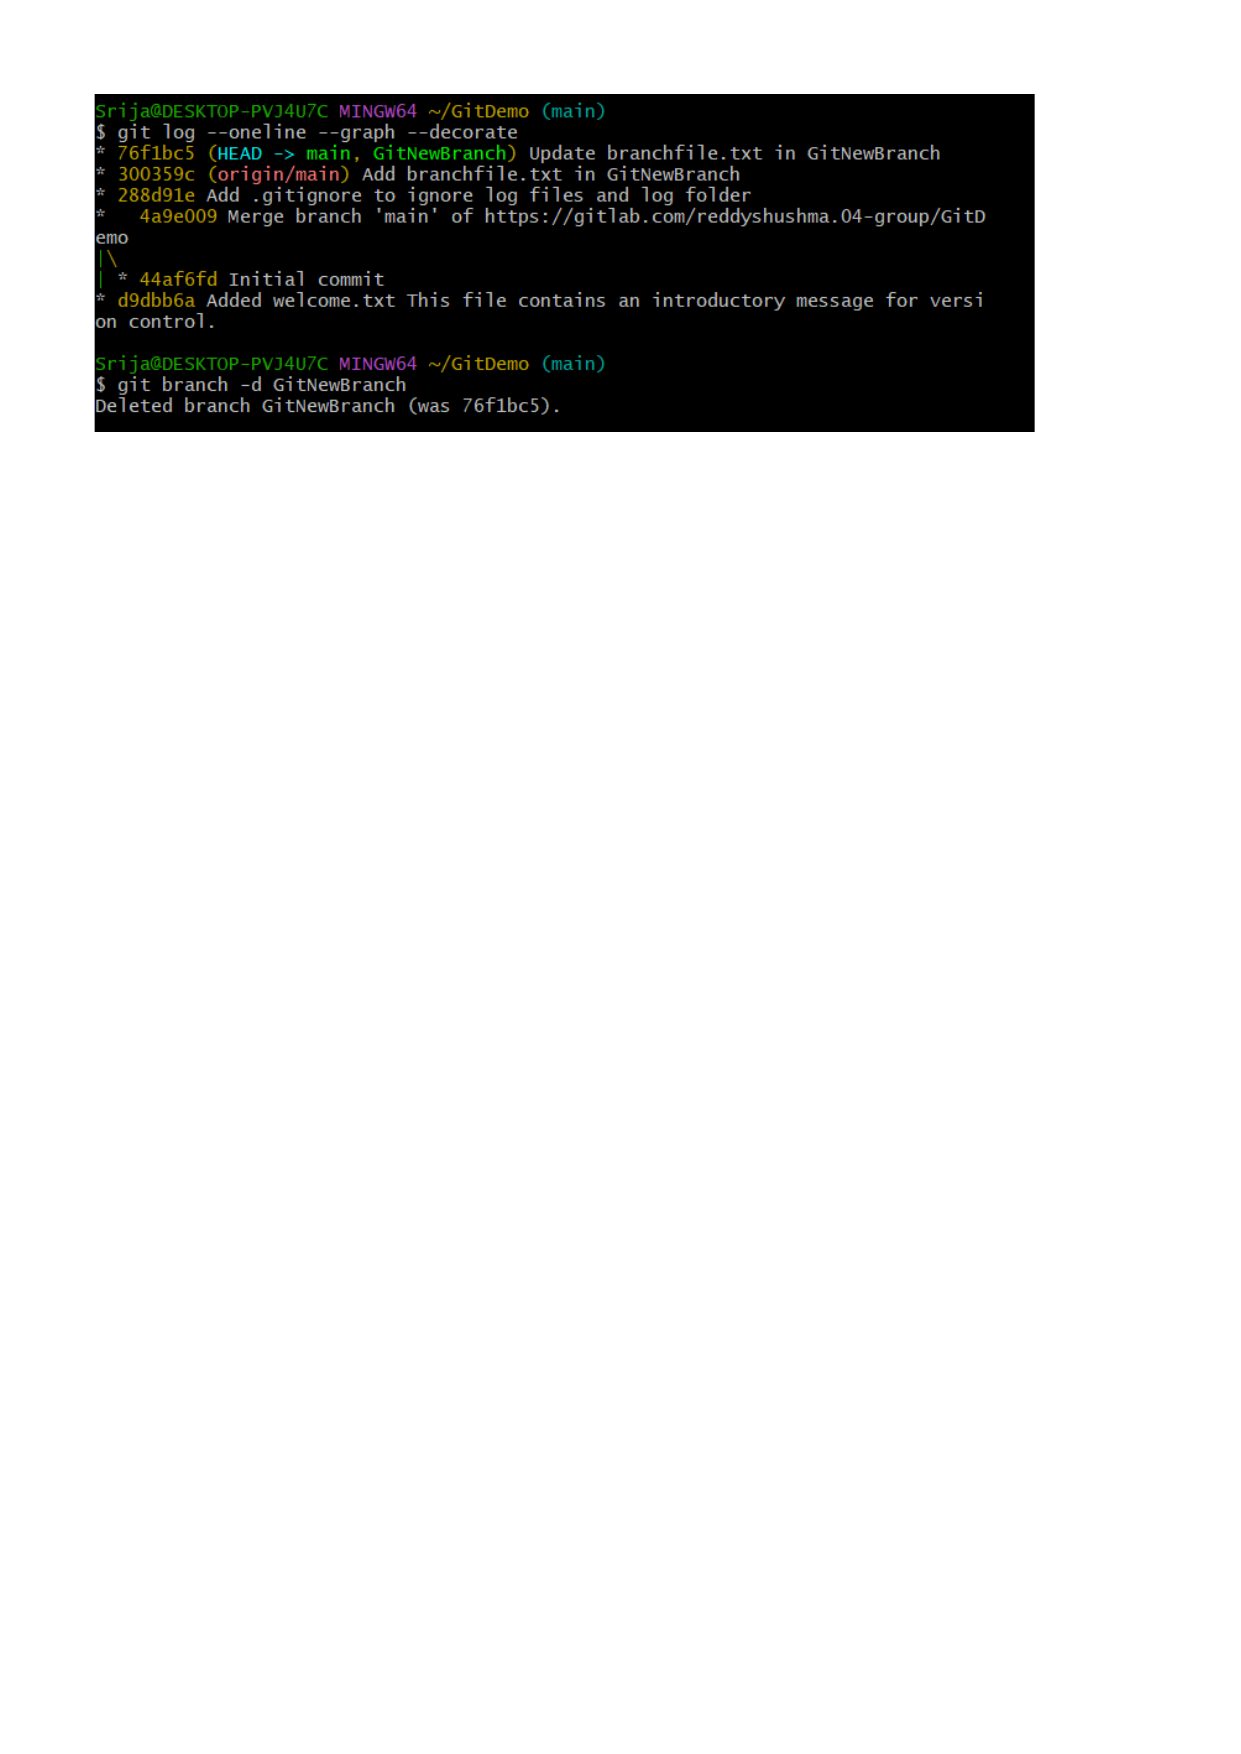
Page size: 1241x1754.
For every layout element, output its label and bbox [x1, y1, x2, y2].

picture [94, 94, 1035, 432]
